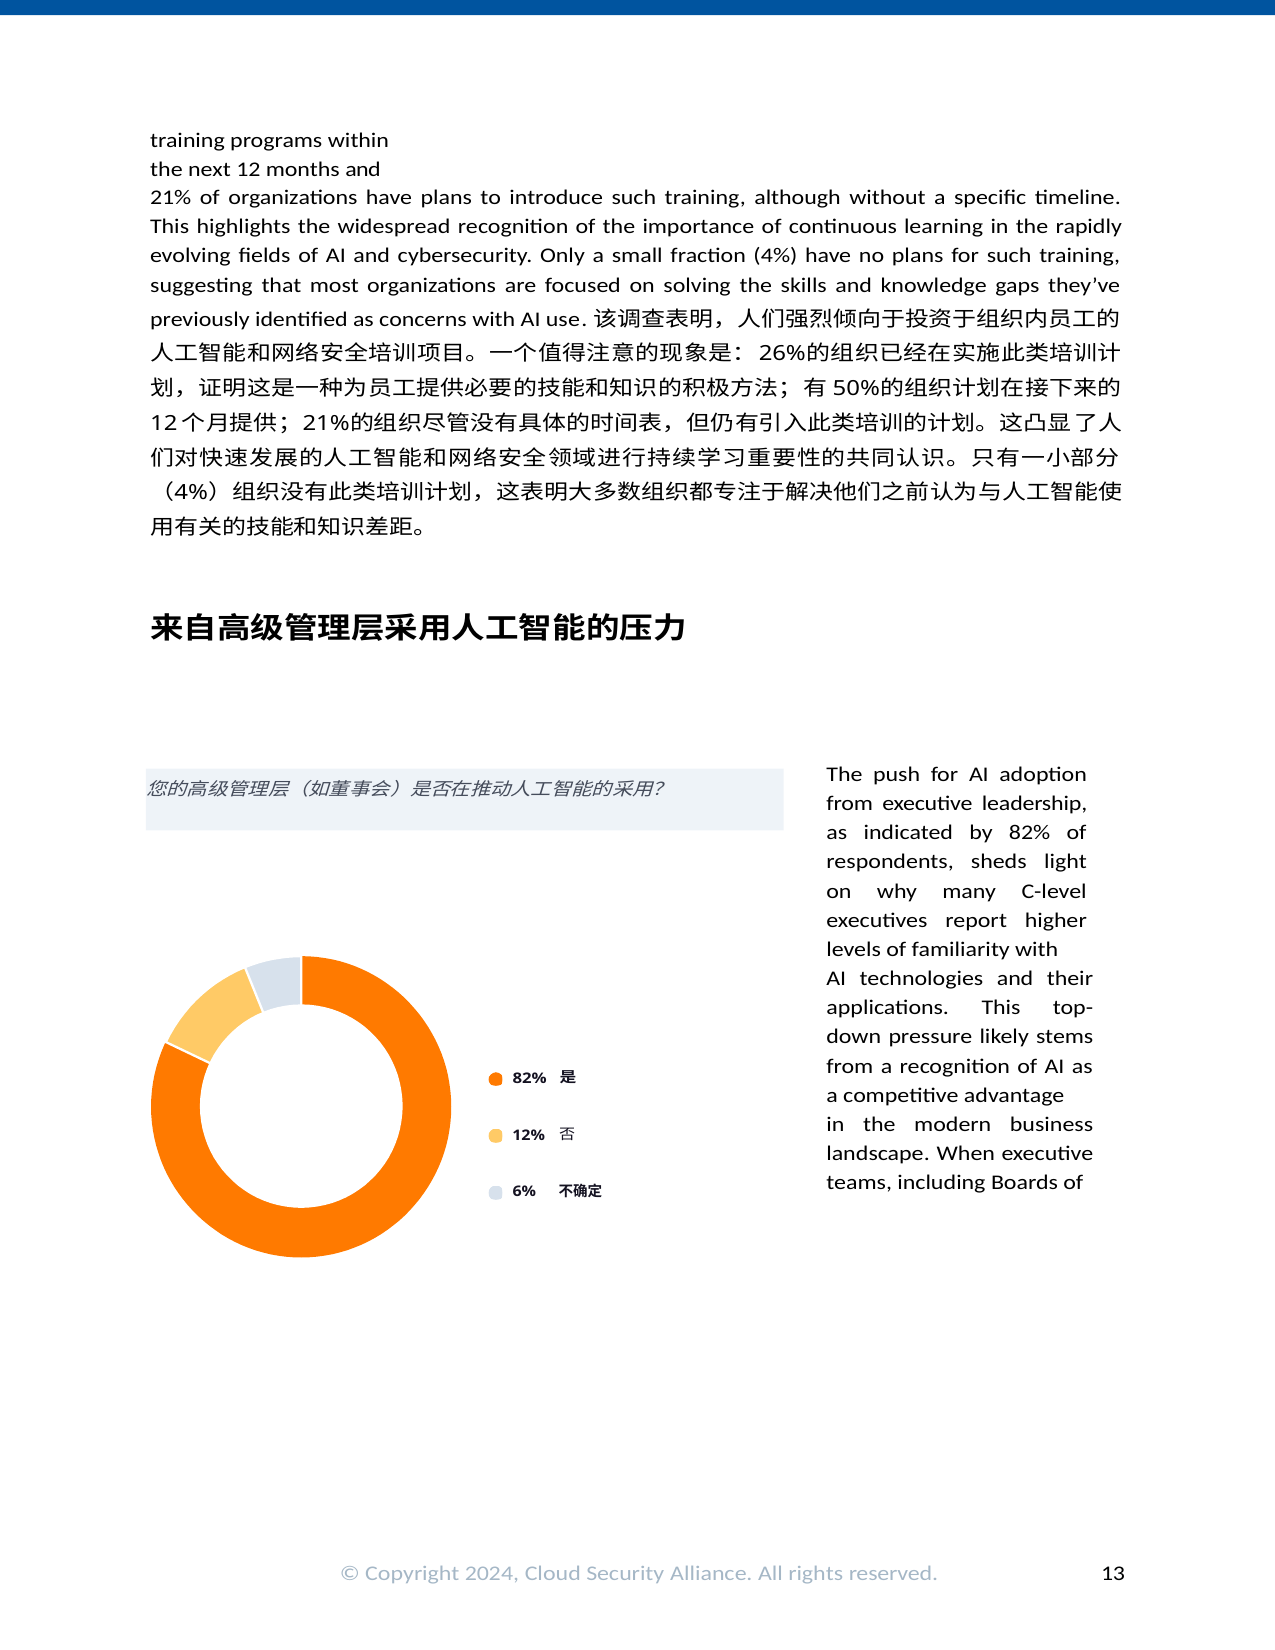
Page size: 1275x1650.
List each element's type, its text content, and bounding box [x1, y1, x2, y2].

text 21% of organizations have plans to introduce such training, although without a specific timeline. This highlights the widespread recognition of the importance of continuous learning in the rapidly evolving fields of AI and cybersecurity. Only a small fraction (4%) have no plans for such training, suggesting that most organizations are focused on solving the skills and knowledge gaps they’ve previously identified as concerns with AI use. 该调查表明，人们强烈倾向于投资于组织内员工的人工智能和网络安全培训项目。一个值得注意的现象是：26%的组织已经在实施此类培训计划，证明这是一种为员工提供必要的技能和知识的积极方法；有50%的组织计划在接下来的12个月提供；21%的组织尽管没有具体的时间表，但仍有引入此类培训的计划。这凸显了人们对快速发展的人工智能和网络安全领域进行持续学习重要性的共同认识。只有一小部分（4%）组织没有此类培训计划，这表明大多数组织都专注于解决他们之前认为与人工智能使用有关的技能和知识差距。 [150, 184, 1122, 541]
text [150, 127, 436, 152]
subtitle 来自高级管理层采用人工智能的压力 [150, 605, 1275, 647]
picture [488, 1129, 503, 1143]
text The push for AI adoption from executive leadership, as indicated by 82% of respondents, sheds light on why many C-level executives report higher levels of familiarity with [826, 761, 1087, 962]
picture [488, 1072, 503, 1086]
text AI technologies and their applications. This top- down pressure likely stems from a recognition of AI as a competitive advantage [826, 965, 1093, 1107]
text the next 12 months and [150, 156, 1275, 181]
picture [488, 1186, 503, 1200]
text 82% 是 [489, 1064, 607, 1094]
text in the modern business landscape. When executive teams, including Boards of [826, 1111, 1093, 1195]
text 6% 不确定 [489, 1178, 607, 1208]
text 12% 否 [489, 1121, 607, 1151]
